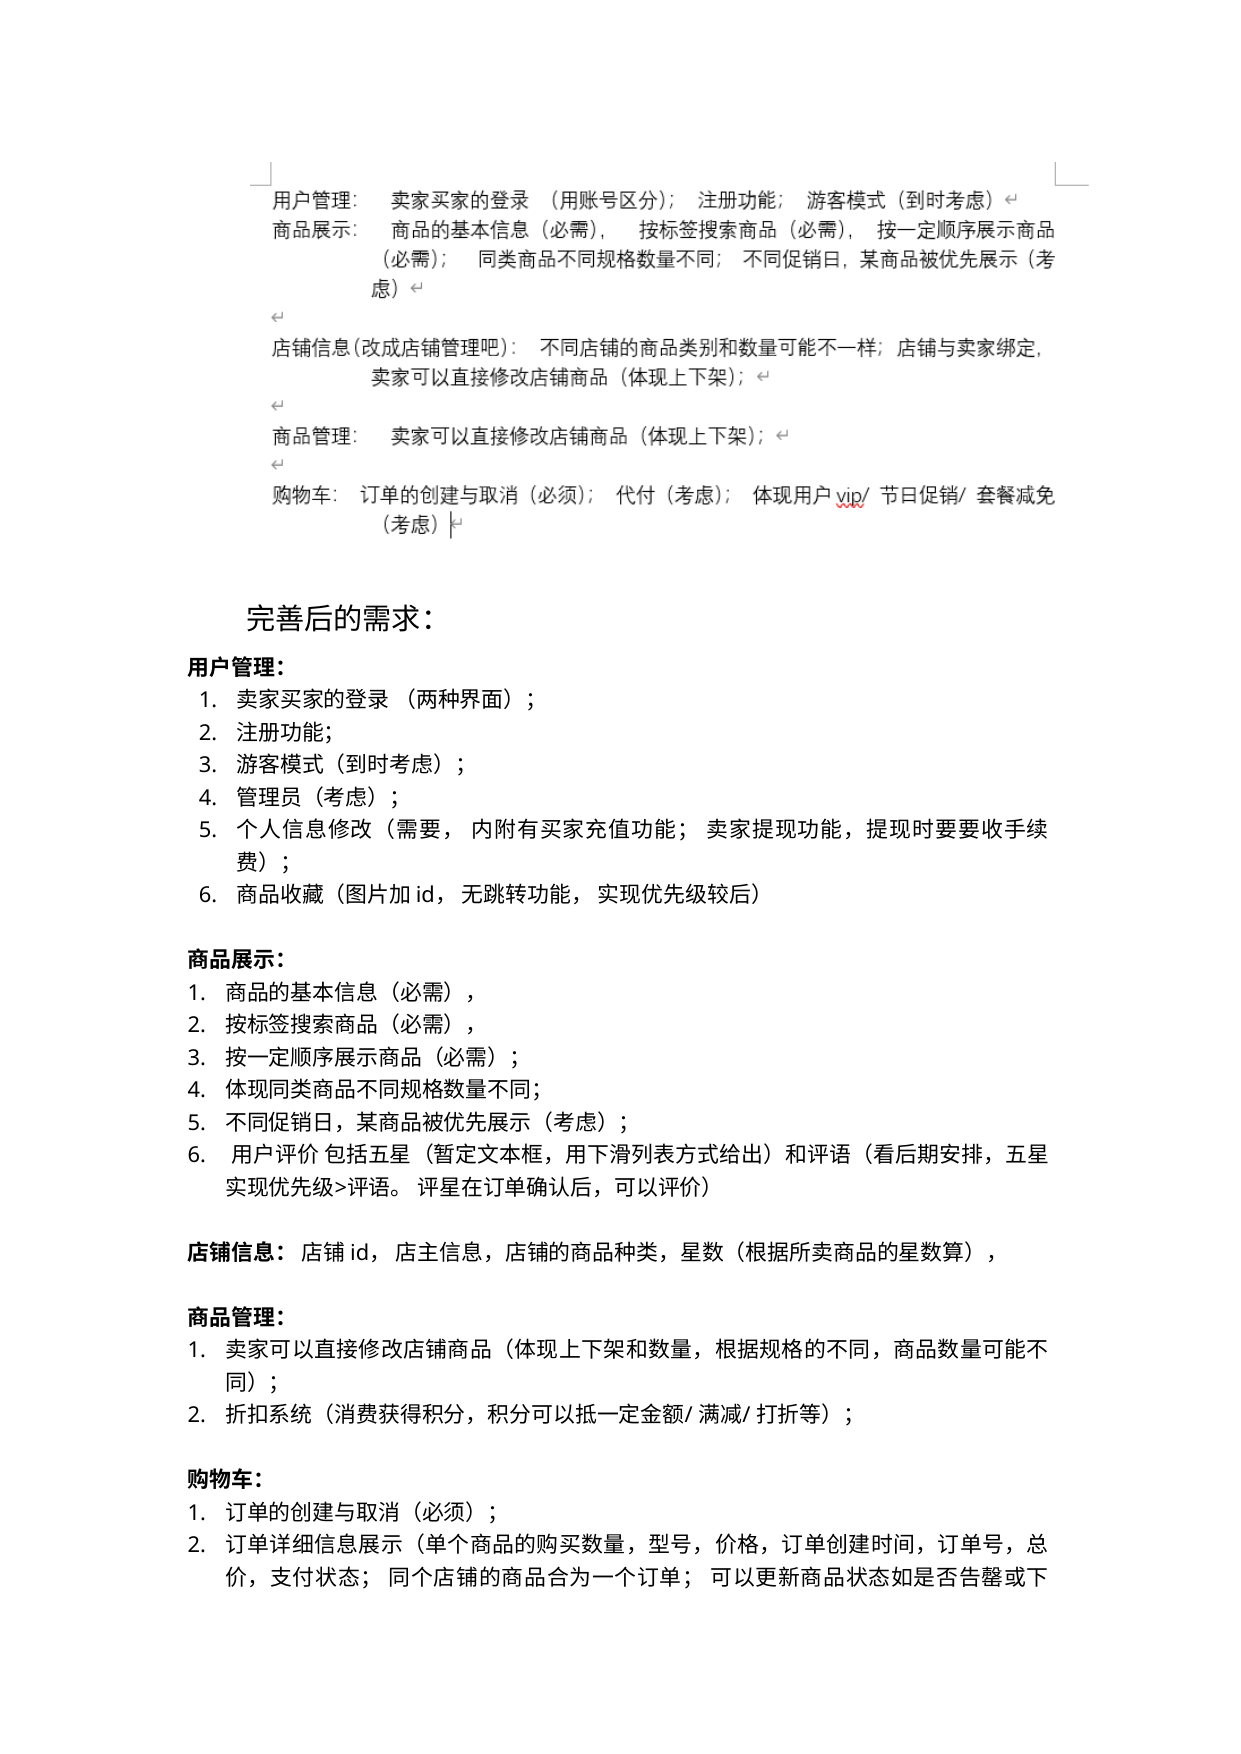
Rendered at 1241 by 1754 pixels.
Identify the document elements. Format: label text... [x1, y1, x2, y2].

list 游客模式（到时考虑）； [199, 747, 1053, 779]
list 个人信息修改（需要， 内附有买家充值功能； 卖家提现功能，提现时要要收手续费）； [199, 812, 1053, 877]
list 按一定顺序展示商品（必需）； [187, 1039, 1053, 1072]
list 商品收藏（图片加id， 无跳转功能， 实现优先级较后） [199, 877, 1053, 909]
list 按标签搜索商品（必需）， [187, 1007, 1053, 1039]
text 完善后的需求： [187, 584, 1053, 649]
list 注册功能； [199, 714, 1053, 747]
list 卖家可以直接修改店铺商品（体现上下架和数量，根据规格的不同，商品数量可能不同）； [187, 1332, 1053, 1397]
text 商品管理： [187, 1299, 1053, 1332]
text 购物车： [187, 1462, 1053, 1494]
text 店铺信息： 店铺id， 店主信息，店铺的商品种类，星数（根据所卖商品的星数算）， [187, 1234, 1053, 1267]
list 折扣系统（消费获得积分，积分可以抵一定金额/ 满减/ 打折等）； [187, 1397, 1053, 1429]
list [187, 1527, 1053, 1592]
list 商品的基本信息（必需）， [187, 974, 1053, 1007]
text 用户管理： [187, 649, 1053, 682]
list 管理员（考虑）； [199, 779, 1053, 812]
text 商品展示： [187, 942, 1053, 974]
list 体现同类商品不同规格数量不同； [187, 1072, 1053, 1104]
list 卖家买家的登录 （两种界面）； [199, 682, 1053, 714]
list 用户评价 包括五星（暂定文本框，用下滑列表方式给出）和评语（看后期安排，五星实现优先级>评语。 评星在订单确认后，可以评价） [187, 1137, 1053, 1202]
list 订单的创建与取消（必须）； [187, 1494, 1053, 1527]
list 不同促销日，某商品被优先展示（考虑）； [187, 1104, 1053, 1137]
picture [250, 162, 1116, 576]
